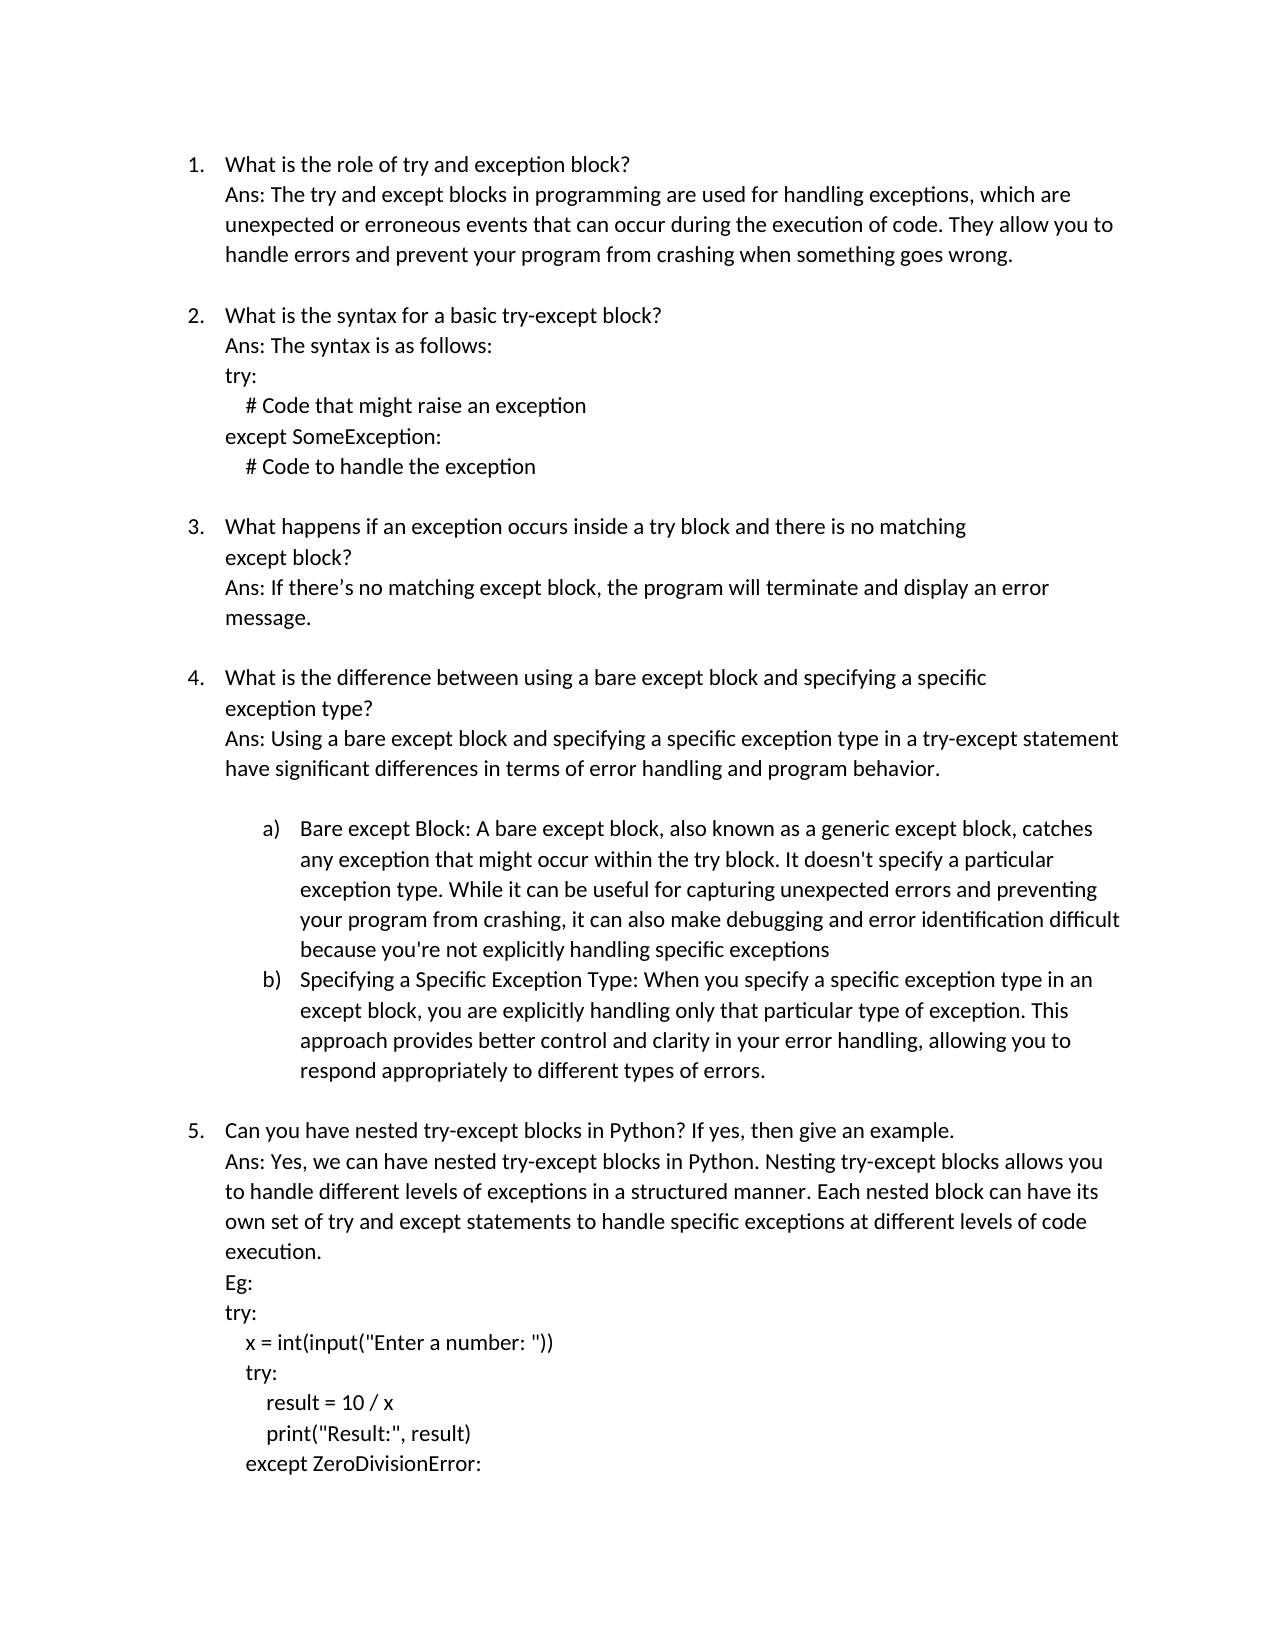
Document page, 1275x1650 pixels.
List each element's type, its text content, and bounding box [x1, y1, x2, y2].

list Ans: If there’s no matching except block, the program will terminate and display an error message. [225, 573, 1125, 631]
list Eg: [225, 1268, 1125, 1296]
list try: [225, 1298, 1125, 1326]
list Specifying a Specific Exception Type: When you specify a specific exception type in an except block, you are explicitly handling only that particular type of exception. This approach provides better control and clarity in your error handling, allowing you to respond appropriately to different types of errors. [262, 966, 1125, 1084]
list Ans: Using a bare except block and specifying a specific exception type in a try-except statement have significant differences in terms of error handling and program behavior. [225, 724, 1125, 782]
list What happens if an exception occurs inside a try block and there is no matching [187, 512, 1125, 541]
list result = 10 / x [225, 1388, 1125, 1417]
list What is the role of try and exception block? [187, 150, 1125, 178]
list x = int(input("Enter a number: ")) [225, 1328, 1125, 1356]
list Ans: Yes, we can have nested try-except blocks in Python. Nesting try-except blocks allows you to handle different levels of exceptions in a structured manner. Each nested block can have its own set of try and except statements to handle specific exceptions at different levels of code execution. [225, 1147, 1125, 1266]
list # Code to handle the exception [225, 452, 1125, 480]
list print("Result:", result) [225, 1419, 1125, 1447]
list try: [225, 361, 1125, 389]
list except ZeroDivisionError: [225, 1449, 1125, 1477]
list try: [225, 1358, 1125, 1386]
list except SomeException: [225, 422, 1125, 450]
list Ans: The try and except blocks in programming are used for handling exceptions, which are unexpected or erroneous events that can occur during the execution of code. They allow you to handle errors and prevent your program from crashing when something goes wrong. [225, 180, 1125, 269]
list Can you have nested try-except blocks in Python? If yes, then give an example. [187, 1117, 1125, 1145]
list exception type? [225, 694, 1125, 722]
list Ans: The syntax is as follows: [225, 331, 1125, 359]
list Bare except Block: A bare except block, also known as a generic except block, catches any exception that might occur within the try block. It doesn't specify a particular exception type. While it can be useful for capturing unexpected errors and preventing your program from crashing, it can also make debugging and error identification difficult because you're not explicitly handling specific exceptions [262, 814, 1125, 963]
list What is the difference between using a bare except block and specifying a specific [187, 663, 1125, 692]
list except block? [225, 543, 1125, 571]
list # Code that might raise an exception [225, 392, 1125, 420]
list What is the syntax for a basic try-except block? [187, 301, 1125, 329]
